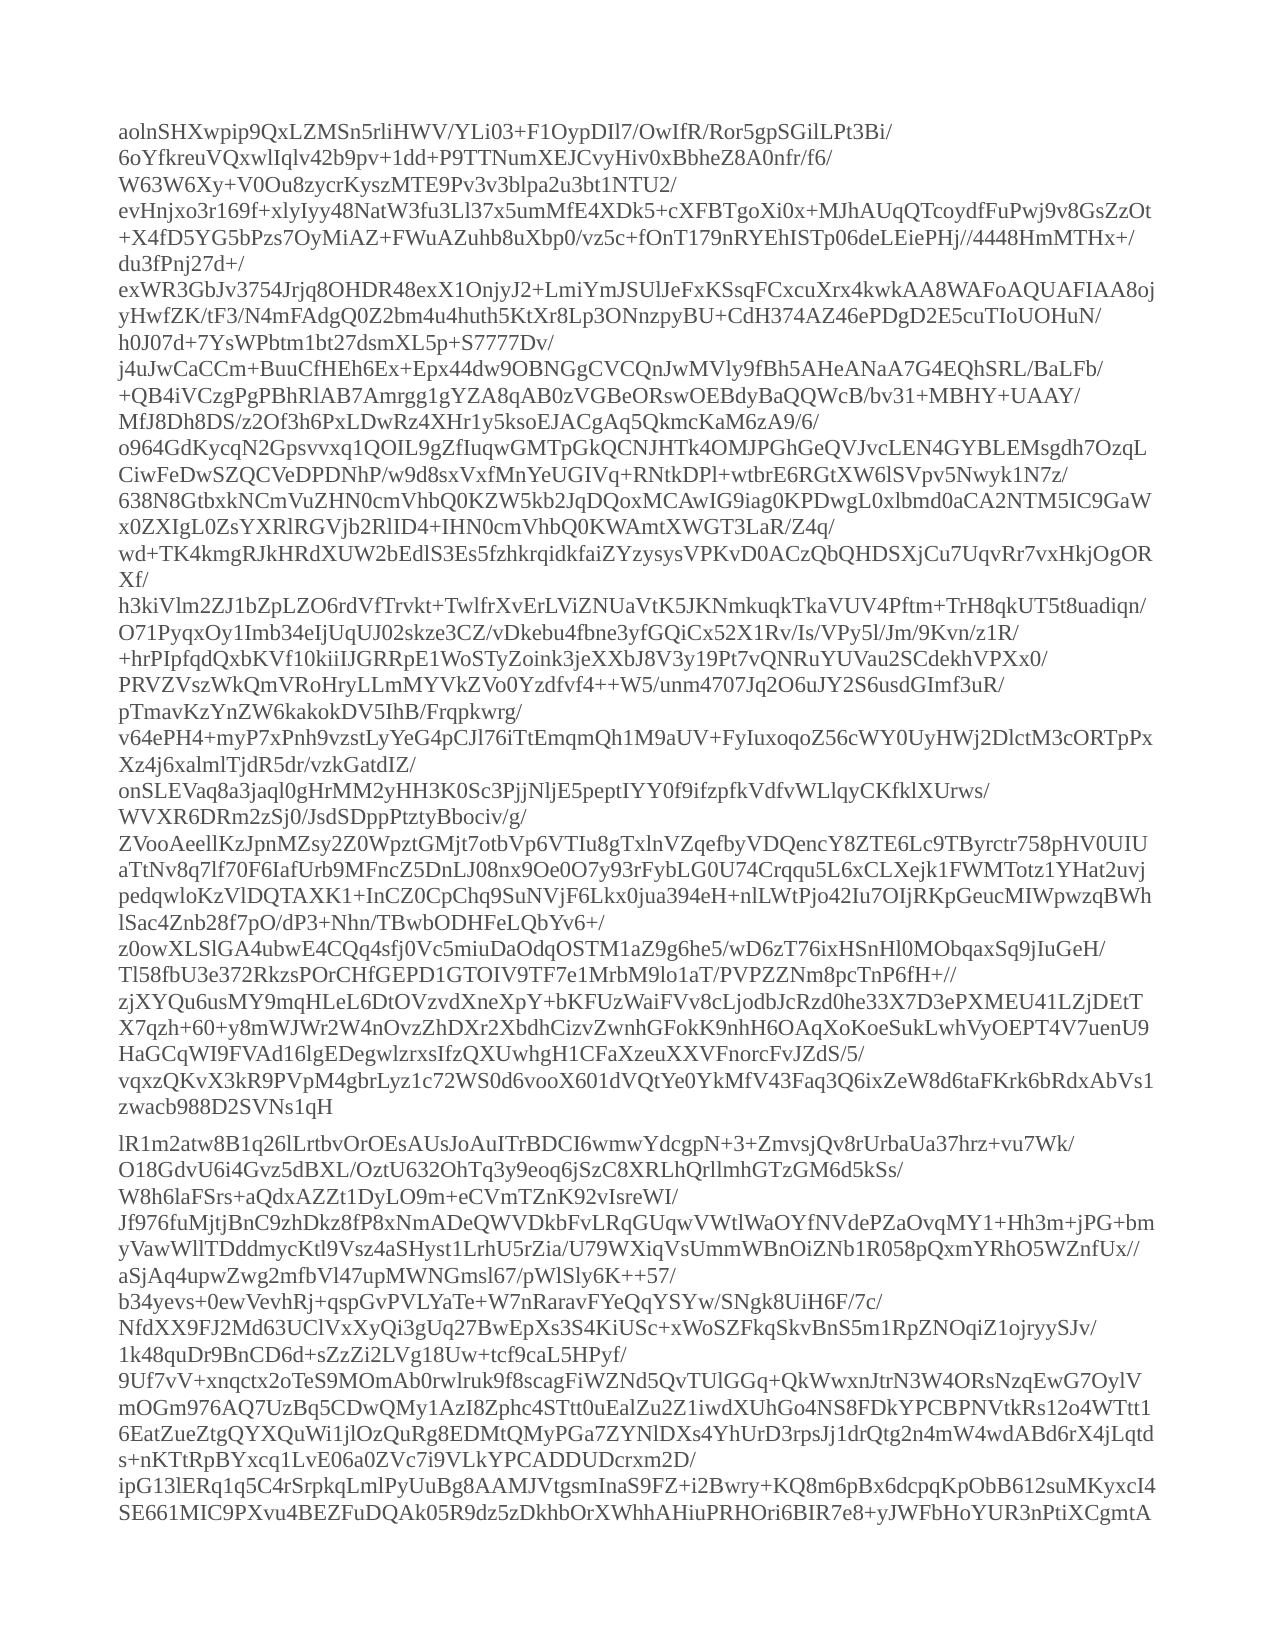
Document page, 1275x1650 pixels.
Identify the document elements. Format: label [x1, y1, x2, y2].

text [118, 118, 1157, 1119]
text [118, 1130, 1157, 1525]
